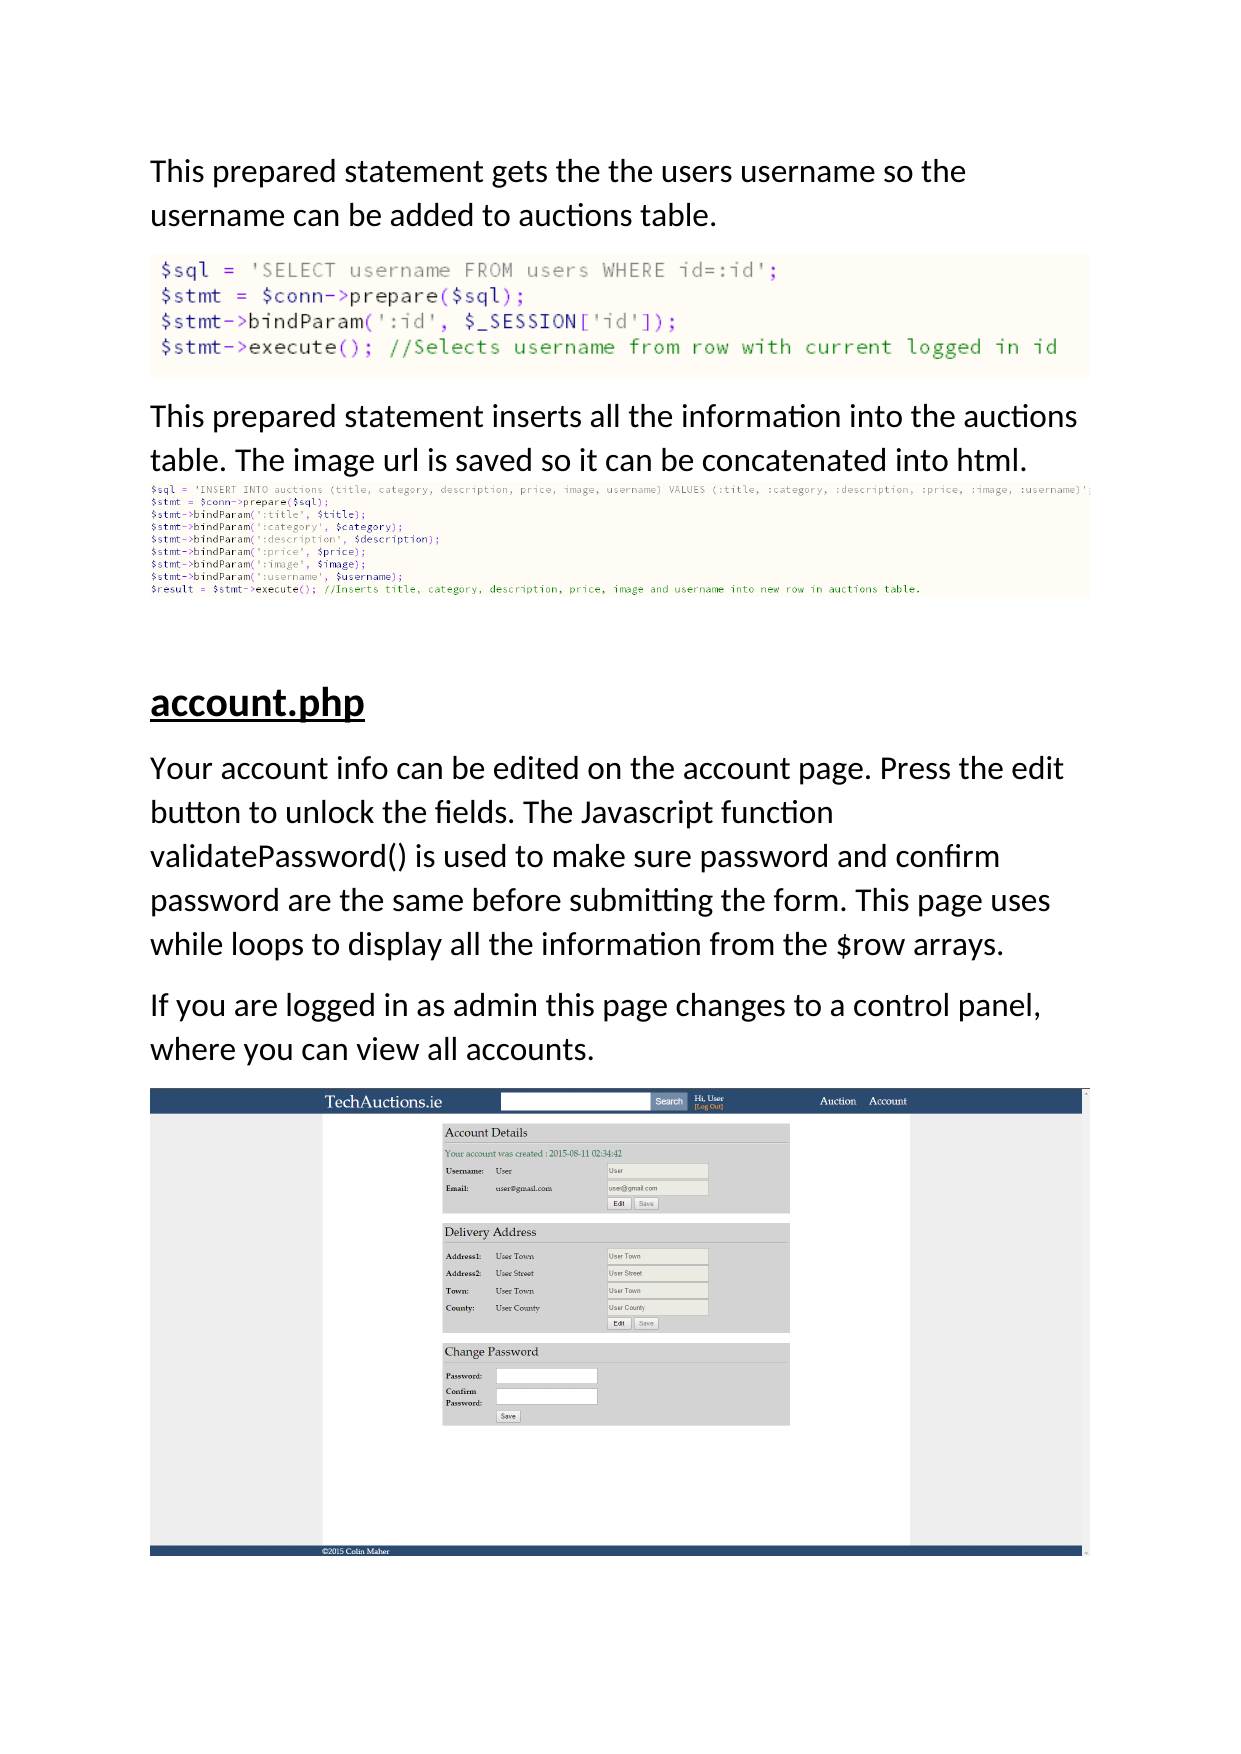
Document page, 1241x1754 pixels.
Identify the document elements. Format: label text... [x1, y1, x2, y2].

picture [150, 1088, 1090, 1556]
picture [150, 254, 1089, 377]
text If you are logged in as admin this page changes to a control panel, where you can view all accounts. [150, 984, 1090, 1068]
text This prepared statement inserts all the information into the auctions table. The image url is saved so it can be concatenated into html. [150, 395, 1090, 482]
text This prepared statement gets the the users username so the username can be added to auctions table. [150, 150, 1090, 235]
text account.php [150, 676, 1090, 726]
picture [150, 482, 1091, 597]
text Your account info can be edited on the account page. Press the edit button to unlock the fields. The Javascript function validatePassword() is used to make sure password and confirm password are the same before submitting the form. This page uses while loops to display all the information from the $row arrays. [150, 747, 1090, 964]
